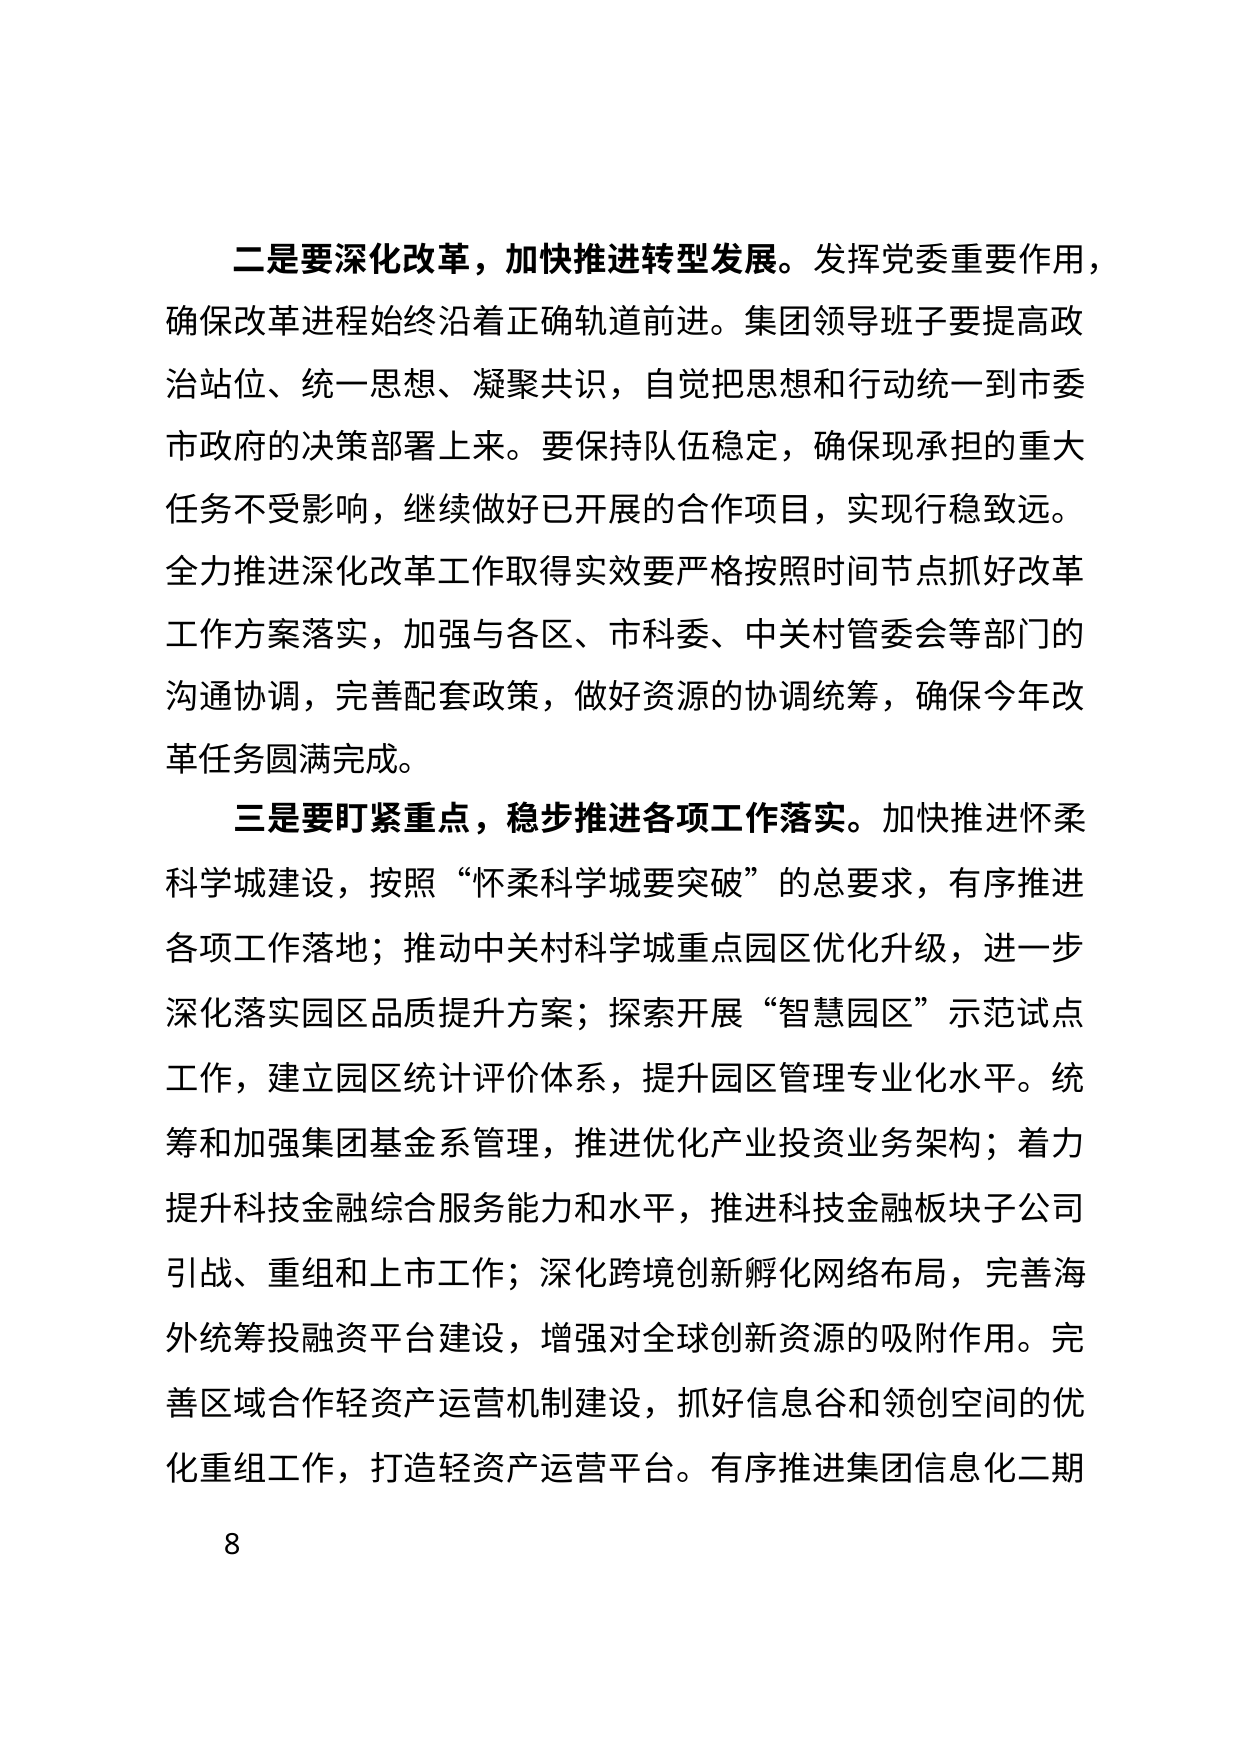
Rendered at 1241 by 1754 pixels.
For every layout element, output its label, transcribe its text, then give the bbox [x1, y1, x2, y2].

text 二是要深化改革，加快推进转型发展。发挥党委重要作用，确保改革进程始终沿着正确轨道前进。集团领导班子要提高政治站位、统一思想、凝聚共识，自觉把思想和行动统一到市委市政府的决策部署上来。要保持队伍稳定，确保现承担的重大任务不受影响，继续做好已开展的合作项目，实现行稳致远。全力推进深化改革工作取得实效要严格按照时间节点抓好改革工作方案落实，加强与各区、市科委、中关村管委会等部门的沟通协调，完善配套政策，做好资源的协调统筹，确保今年改革任务圆满完成。 [165, 221, 1087, 783]
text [165, 783, 1087, 1498]
